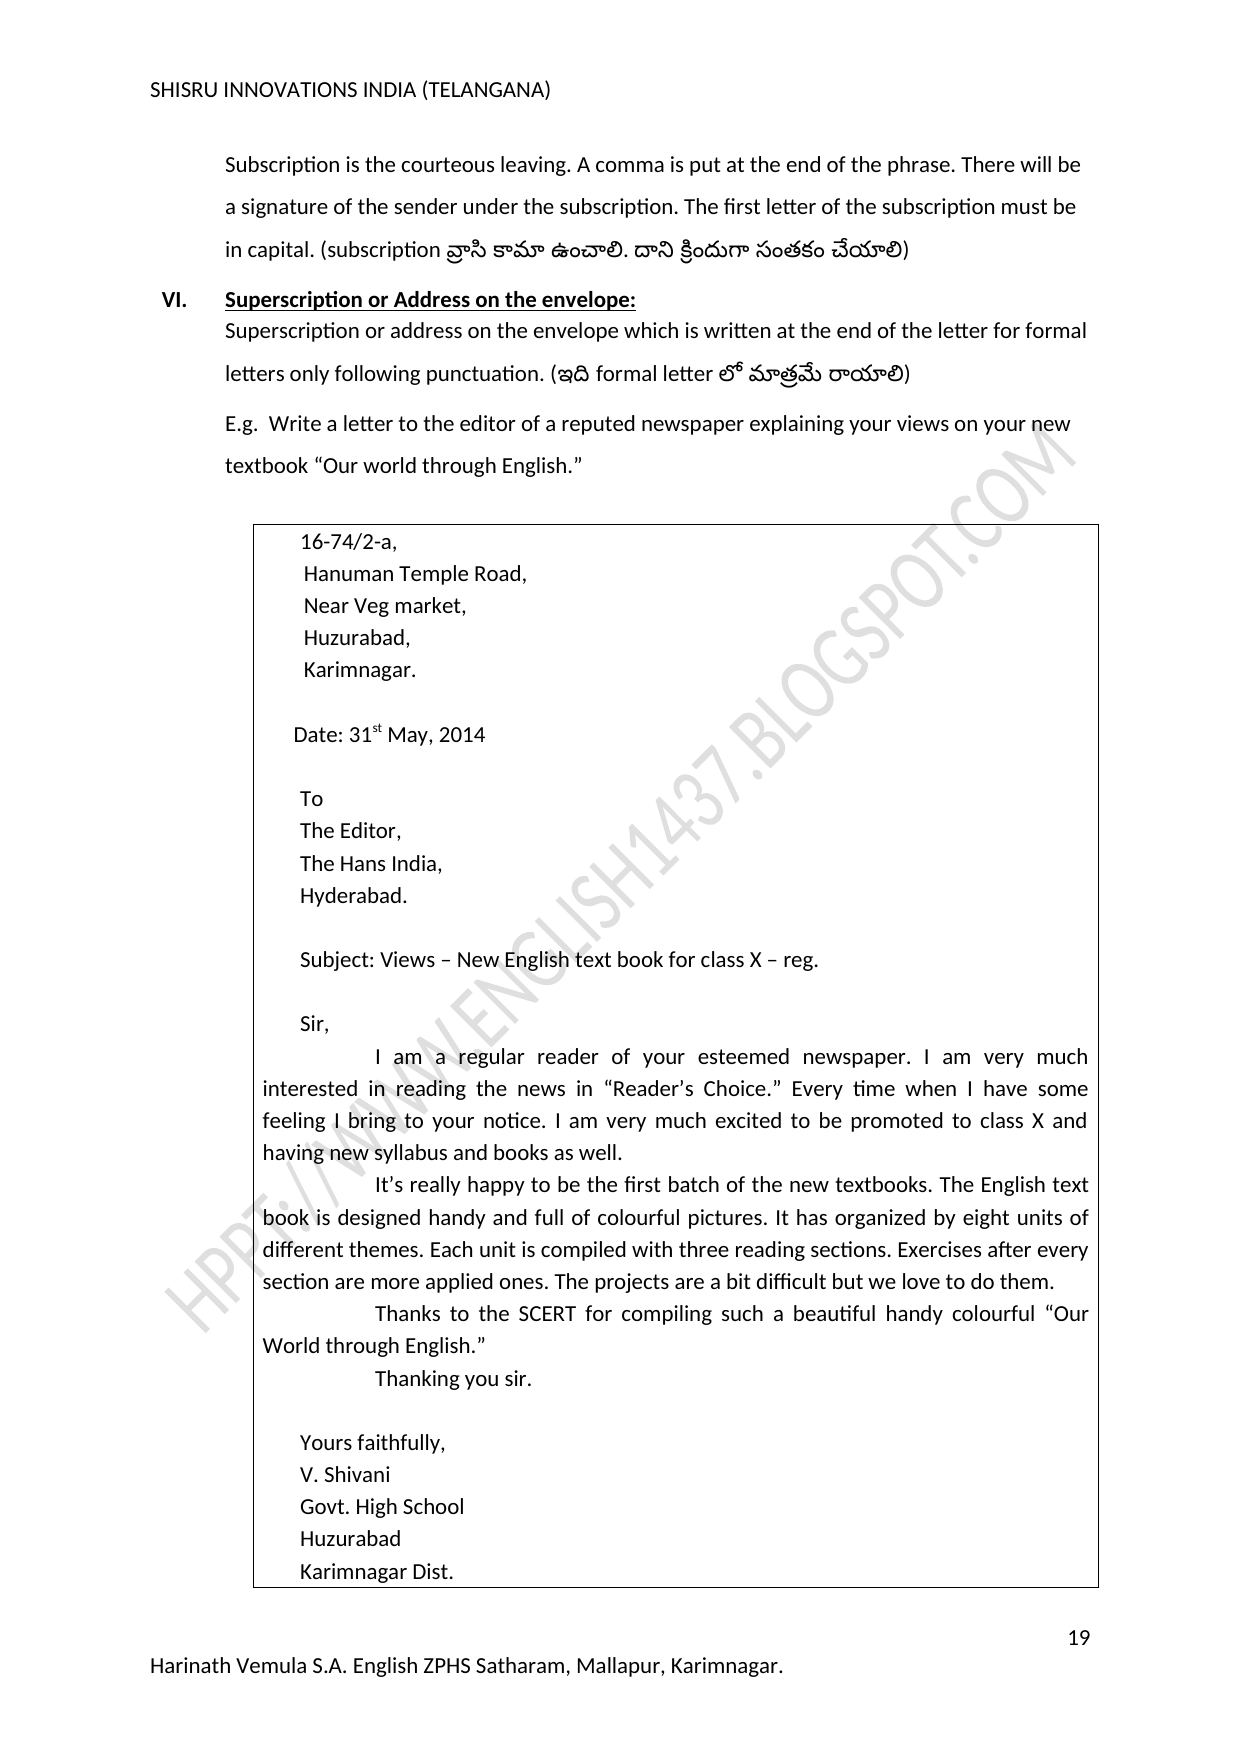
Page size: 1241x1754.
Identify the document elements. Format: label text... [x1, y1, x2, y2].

list Huzurabad, [254, 620, 1098, 651]
list V. Shivani [254, 1457, 1098, 1488]
list Near Veg market, [254, 588, 1098, 619]
list The Editor, [254, 813, 1098, 844]
list Superscription or Address on the envelope: [187, 286, 1090, 314]
list 16-74/2-a, [254, 525, 1098, 555]
list I am a regular reader of your esteemed newspaper. I am very much interested in reading the news in “Reader’s Choice.” Every time when I have some feeling I bring to your notice. I am very much excited to be promoted to class X and having new syllabus and books as well. [254, 1039, 1098, 1166]
list Date: 31st May, 2014 [254, 717, 1098, 748]
list It’s really happy to be the first batch of the new textbooks. The English text book is designed handy and full of colourful pictures. It has organized by eight units of different themes. Each unit is compiled with three reading sections. Exercises after every section are more applied ones. The projects are a bit difficult but we love to do them. [254, 1167, 1098, 1295]
list Karimnagar Dist. [254, 1554, 1098, 1587]
list Hanuman Temple Road, [254, 556, 1098, 587]
list Thanking you sir. [254, 1361, 1098, 1392]
list Hyderabad. [254, 878, 1098, 909]
list Superscription or address on the envelope which is written at the end of the letter for formal letters only following punctuation. (ఇది formal letter లో మాత్రమే రాయాలి) [225, 316, 1090, 393]
list Govt. High School [254, 1489, 1098, 1520]
list Karimnagar. [254, 652, 1098, 683]
list E.g. Write a letter to the editor of a reputed newspaper explaining your views on your new textbook “Our world through English.” [225, 409, 1090, 479]
list Yours faithfully, [254, 1425, 1098, 1456]
list Huzurabad [254, 1521, 1098, 1553]
list The Hans India, [254, 846, 1098, 877]
list Subscription is the courteous leaving. A comma is put at the end of the phrase. There will be a signature of the sender under the subscription. The first letter of the subscription must be in capital. (subscription వ్రాసి కామా ఉంచాలి. దాని క్రిందుగా సంతకం చేయాలి) [225, 150, 1090, 269]
list Thanks to the SCERT for compiling such a beautiful handy colourful “Our World through English.” [254, 1296, 1098, 1359]
list To [254, 781, 1098, 812]
list Sir, [254, 1006, 1098, 1038]
list Subject: Views – New English text book for class X – reg. [254, 942, 1098, 973]
